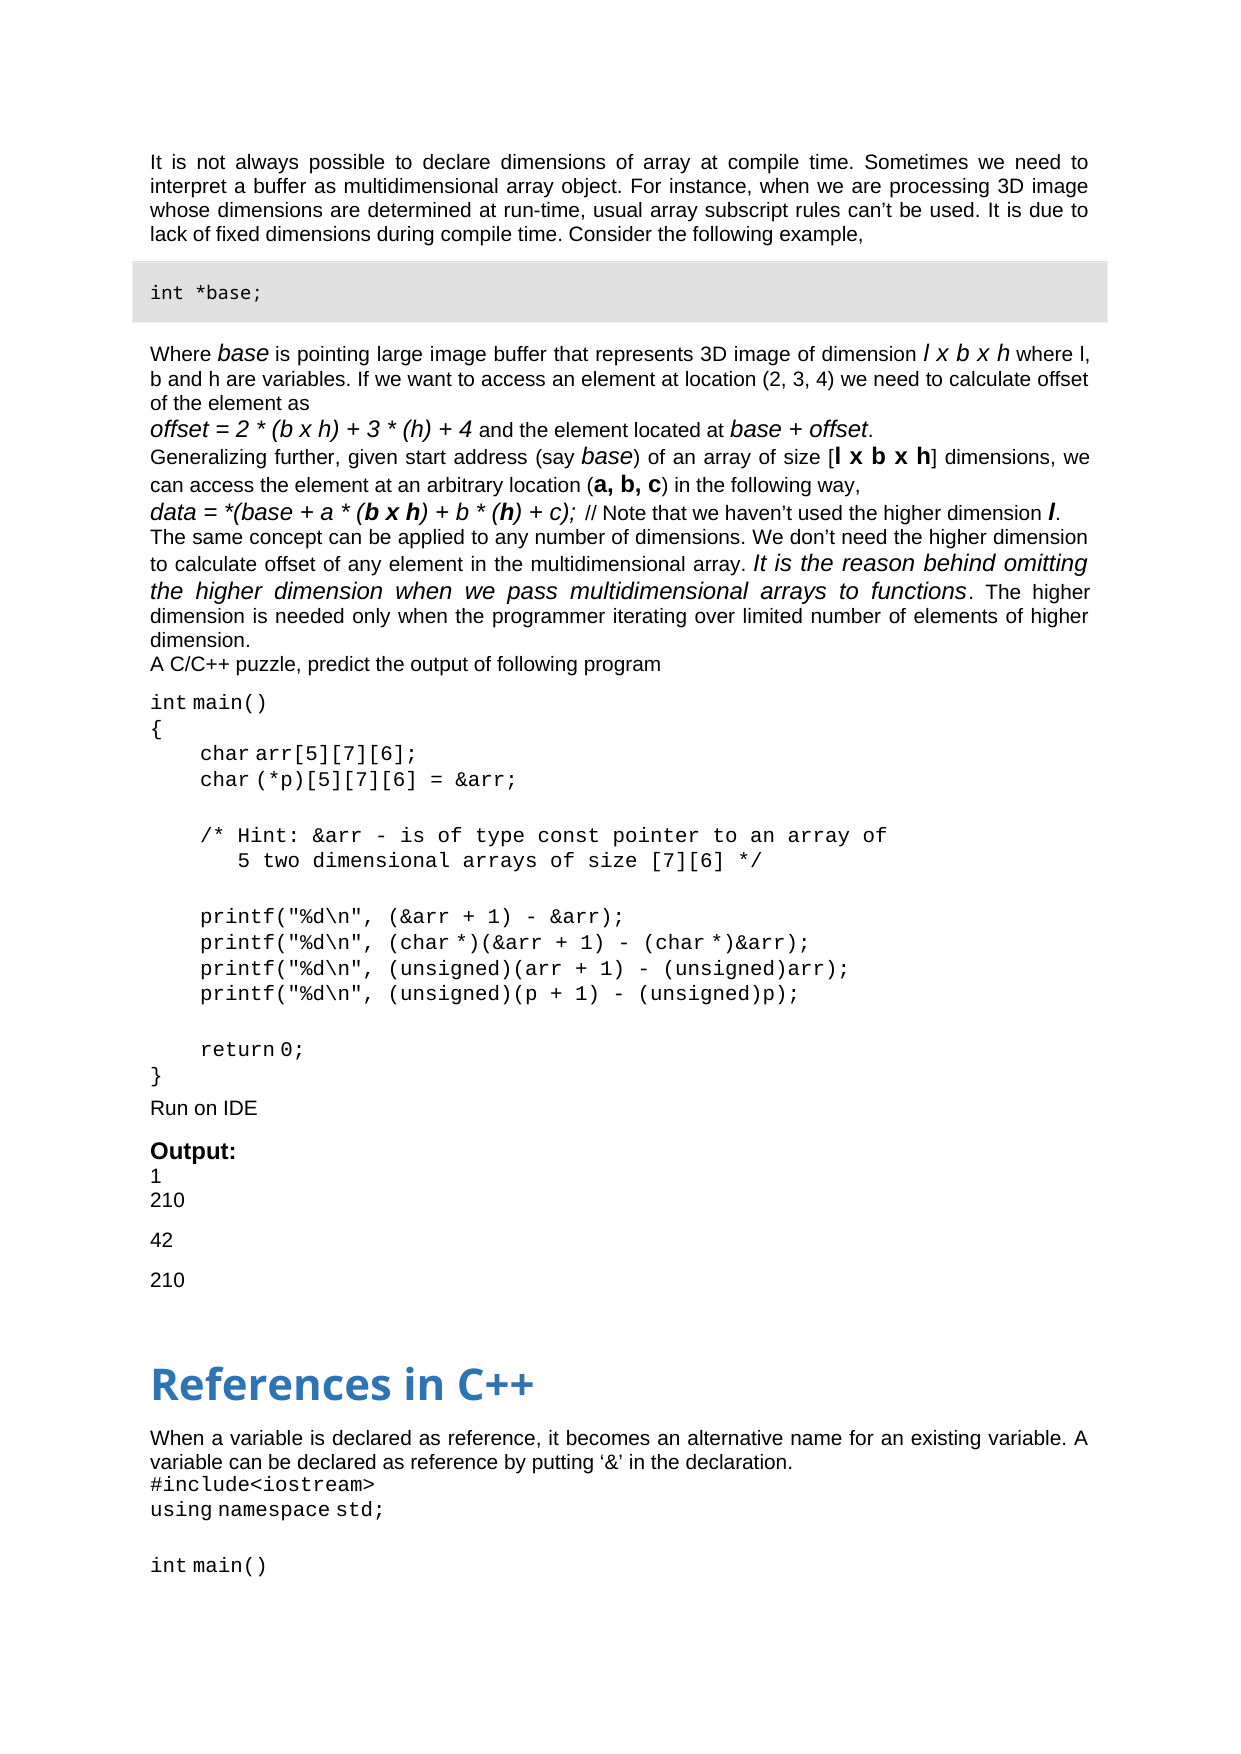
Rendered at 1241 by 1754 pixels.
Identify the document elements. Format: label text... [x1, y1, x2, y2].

text data = *(base + a * (b x h) + b * (h) + c); // Note that we haven’t used the higher dimension l. [150, 497, 1090, 525]
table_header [150, 1474, 1200, 1581]
text offset = 2 * (b x h) + 3 * (h) + 4 and the element located at base + offset. [150, 414, 1090, 442]
text Run on IDE [150, 1090, 1090, 1120]
text It is not always possible to declare dimensions of array at compile time. Sometimes we need to interpret a buffer as multidimensional array object. For instance, when we are processing 3D image whose dimensions are determined at run-time, usual array subscript rules can’t be used. It is due to lack of fixed dimensions during compile time. Consider the following example, [150, 150, 1090, 246]
text A C/C++ puzzle, predict the output of following program [150, 652, 1090, 676]
text Output: [150, 1137, 1090, 1164]
text Where base is pointing large image buffer that represents 3D image of dimension l x b x h where l, b and h are variables. If we want to access an element at location (2, 3, 4) we need to calculate offset of the element as [150, 339, 1090, 414]
text The same concept can be applied to any number of dimensions. We don’t need the higher dimension to calculate offset of any element in the multidimensional array. It is the reason behind omitting the higher dimension when we pass multidimensional arrays to functions. The higher dimension is needed only when the programmer iterating over limited number of elements of higher dimension. [150, 525, 1090, 652]
subtitle References in C++ [150, 1354, 1090, 1413]
text 1 [150, 1164, 1090, 1188]
table_header int main() { char arr[5][7][6]; char (*p)[5][7][6] = &arr; /* Hint: &arr - is of type const pointer to an array of 5 two dimensional arrays of size [7][6] */ printf("%d\n", (&arr + 1) - &arr); printf("%d\n", (char *)(&arr + 1) - (char *)&arr); printf("%d\n", (unsigned)(arr + 1) - (unsigned)arr); printf("%d\n", (unsigned)(p + 1) - (unsigned)p); return 0; } [150, 692, 1200, 1090]
text Generalizing further, given start address (say base) of an array of size [l x b x h] dimensions, we can access the element at an arbitrary location (a, b, c) in the following way, [150, 442, 1090, 497]
text 210 [150, 1188, 1090, 1212]
text 42 [150, 1228, 1090, 1252]
text 210 [150, 1267, 1090, 1291]
text When a variable is declared as reference, it becomes an alternative name for an existing variable. A variable can be declared as reference by putting ‘&’ in the declaration. [150, 1426, 1090, 1474]
text int *base; [133, 263, 1107, 322]
